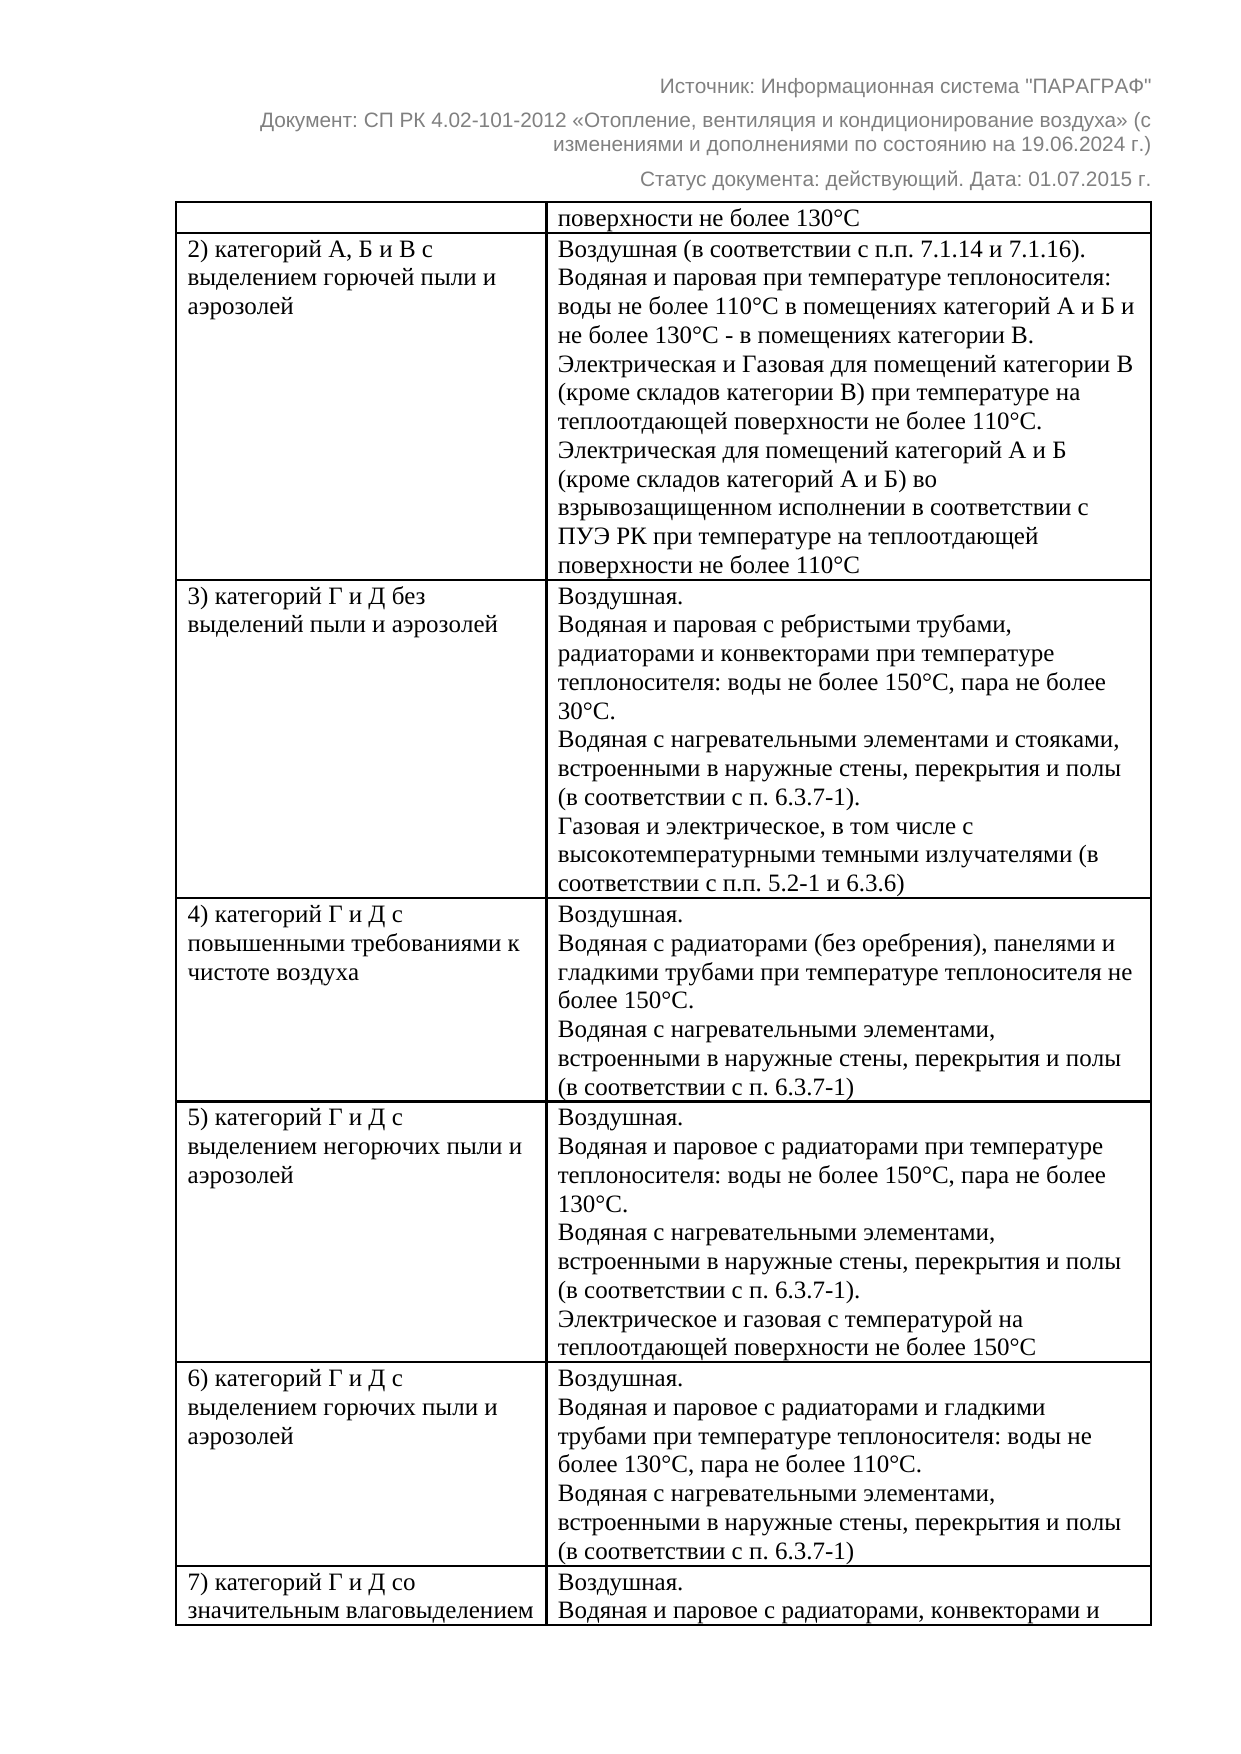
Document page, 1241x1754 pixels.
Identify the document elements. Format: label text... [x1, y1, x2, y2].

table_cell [548, 203, 1150, 232]
table_cell 4) категорий Г и Д с повышенными требованиями к чистоте воздуха [177, 899, 545, 1100]
table_cell Воздушная. Водяная с радиаторами (без оребрения), панелями и гладкими трубами при температуре теплоносителя не более 150°С. Водяная с нагревательными элементами, встроенными в наружные стены, перекрытия и полы (в соответствии с п. 6.3.7-1) [548, 899, 1150, 1100]
table_cell Воздушная. Водяная и паровое с радиаторами при температуре теплоносителя: воды не более 150°С, пара не более 130°С. Водяная с нагревательными элементами, встроенными в наружные стены, перекрытия и полы (в соответствии с п. 6.3.7-1). Электрическое и газовая с температурой на теплоотдающей поверхности не более 150°С [548, 1103, 1150, 1361]
table_cell 3) категорий Г и Д без выделений пыли и аэрозолей [177, 581, 545, 897]
table_cell Воздушная. Водяная и паровое с радиаторами и гладкими трубами при температуре теплоносителя: воды не более 130°С, пара не более 110°С. Водяная с нагревательными элементами, встроенными в наружные стены, перекрытия и полы (в соответствии с п. 6.3.7-1) [548, 1363, 1150, 1564]
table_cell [177, 1567, 545, 1624]
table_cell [548, 1567, 1150, 1624]
table_cell 5) категорий Г и Д с выделением негорючих пыли и аэрозолей [177, 1103, 545, 1361]
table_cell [177, 203, 545, 232]
table_cell 6) категорий Г и Д с выделением горючих пыли и аэрозолей [177, 1363, 545, 1564]
table_cell Воздушная. Водяная и паровая с ребристыми трубами, радиаторами и конвекторами при температуре теплоносителя: воды не более 150°С, пара не более 30°С. Водяная с нагревательными элементами и стояками, встроенными в наружные стены, перекрытия и полы (в соответствии с п. 6.3.7-1). Газовая и электрическое, в том числе с высокотемпературными темными излучателями (в соответствии с п.п. 5.2-1 и 6.3.6) [548, 581, 1150, 897]
table_cell Воздушная (в соответствии с п.п. 7.1.14 и 7.1.16). Водяная и паровая при температуре теплоносителя: воды не более 110°С в помещениях категорий А и Б и не более 130°С - в помещениях категории В. Электрическая и Газовая для помещений категории В (кроме складов категории В) при температуре на теплоотдающей поверхности не более 110°С. Электрическая для помещений категорий А и Б (кроме складов категорий А и Б) во взрывозащищенном исполнении в соответствии с ПУЭ РК при температуре на теплоотдающей поверхности не более 110°С [548, 234, 1150, 579]
table_cell 2) категорий А, Б и В с выделением горючей пыли и аэрозолей [177, 234, 545, 579]
